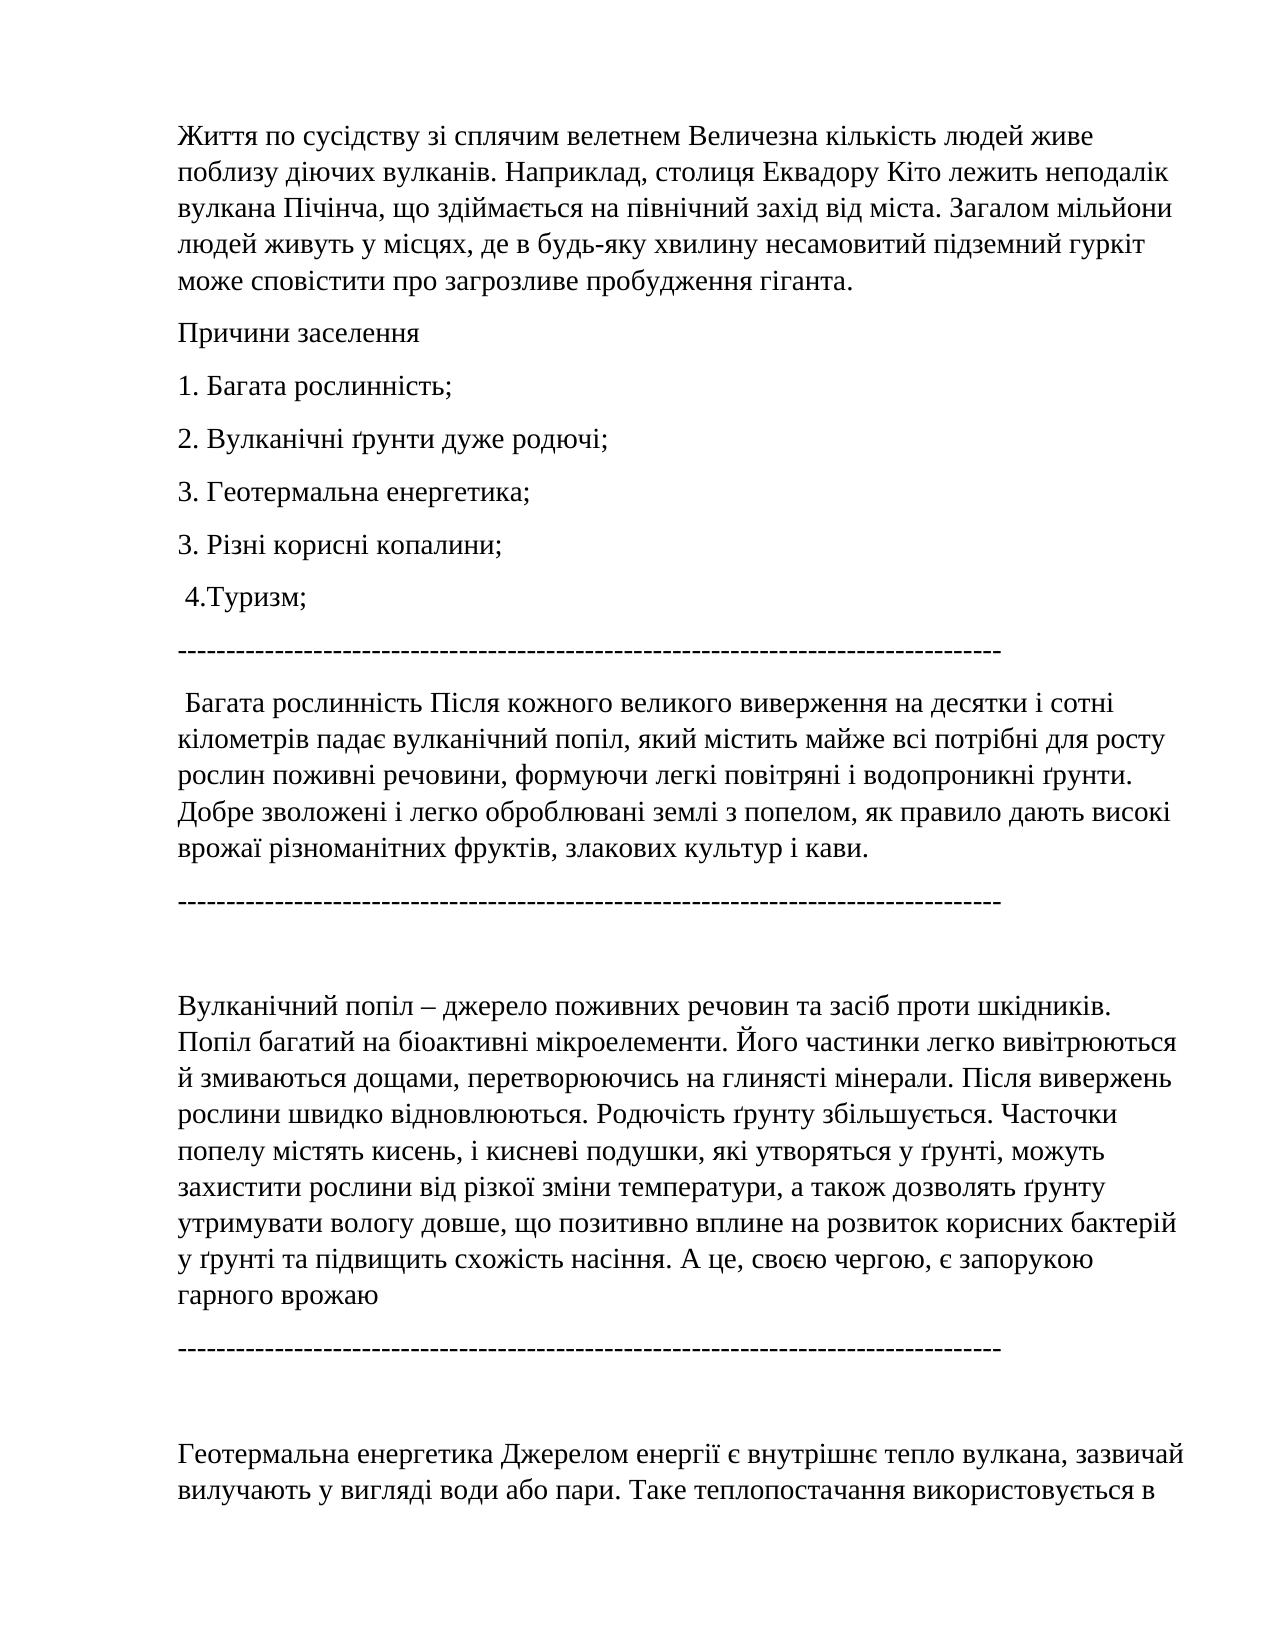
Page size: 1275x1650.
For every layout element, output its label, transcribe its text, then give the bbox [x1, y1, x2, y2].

text Життя по сусідству зі сплячим велетнем Величезна кількість людей живе поблизу діючих вулканів. Наприклад, столиця Еквадору Кіто лежить неподалік вулкана Пічінча, що здіймається на північний захід від міста. Загалом мільйони людей живуть у місцях, де в будь-яку хвилину несамовитий підземний гуркіт може сповістити про загрозливе пробудження гіганта. [177, 118, 1186, 296]
text ------------------------------------------------------------------------------------- [177, 883, 1186, 916]
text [177, 1436, 1186, 1506]
text 1. Багата рослинність; [177, 368, 1186, 402]
text 2. Вулканічні ґрунти дуже родючі; [177, 421, 1186, 455]
text 3. Геотермальна енергетика; [177, 474, 1186, 507]
text 3. Різні корисні копалини; [177, 527, 1186, 560]
text 4.Туризм; [177, 579, 1186, 613]
text Вулканічний попіл – джерело поживних речовин та засіб проти шкідників. Попіл багатий на біоактивні мікроелементи. Його частинки легко вивітрюються й змиваються дощами, перетворюючись на глинясті мінерали. Після вивержень рослини швидко відновлюються. Родючість ґрунту збільшується. Часточки попелу містять кисень, і кисневі подушки, які утворяться у ґрунті, можуть захистити рослини від різкої зміни температури, а також дозволять ґрунту утримувати вологу довше, що позитивно вплине на розвиток корисних бактерій у ґрунті та підвищить схожість насіння. А це, своєю чергою, є запорукою гарного врожаю [177, 988, 1186, 1311]
text Багата рослинність Після кожного великого виверження на десятки і сотні кілометрів падає вулканічний попіл, який містить майже всі потрібні для росту рослин поживні речовини, формуючи легкі повітряні і водопроникні ґрунти. Добре зволожені і легко оброблювані землі з попелом, як правило дають високі врожаї різноманітних фруктів, злакових культур і кави. [177, 685, 1186, 863]
text ------------------------------------------------------------------------------------- [177, 1330, 1186, 1364]
text Причини заселення [177, 316, 1186, 349]
text ------------------------------------------------------------------------------------- [177, 632, 1186, 666]
